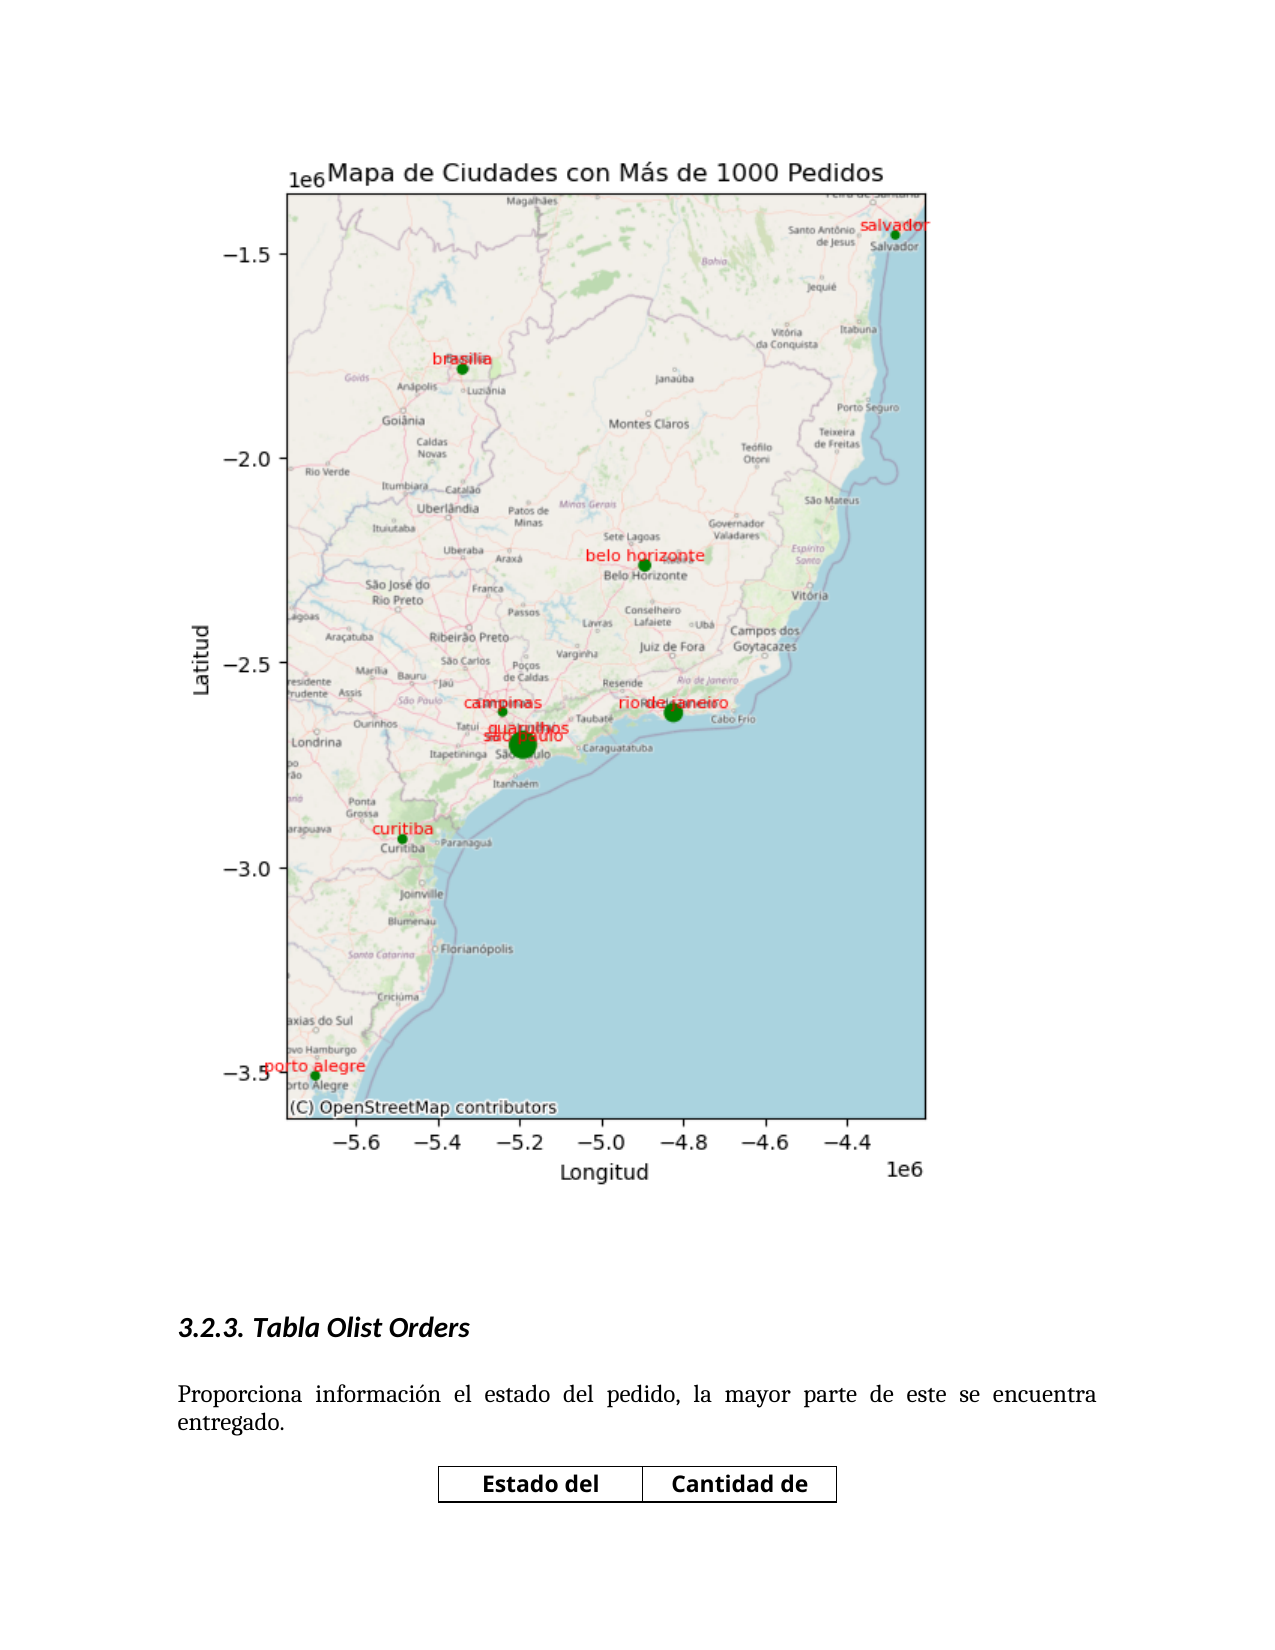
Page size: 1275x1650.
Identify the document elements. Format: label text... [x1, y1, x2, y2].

picture [177, 147, 946, 1198]
subtitle Tabla Olist Orders [177, 1309, 1098, 1344]
table_header Estado del Pedido [439, 1467, 642, 1501]
text Proporciona información el estado del pedido, la mayor parte de este se encuentra entregado. [177, 1379, 1098, 1437]
table_header Cantidad de Órdenes [643, 1467, 836, 1501]
